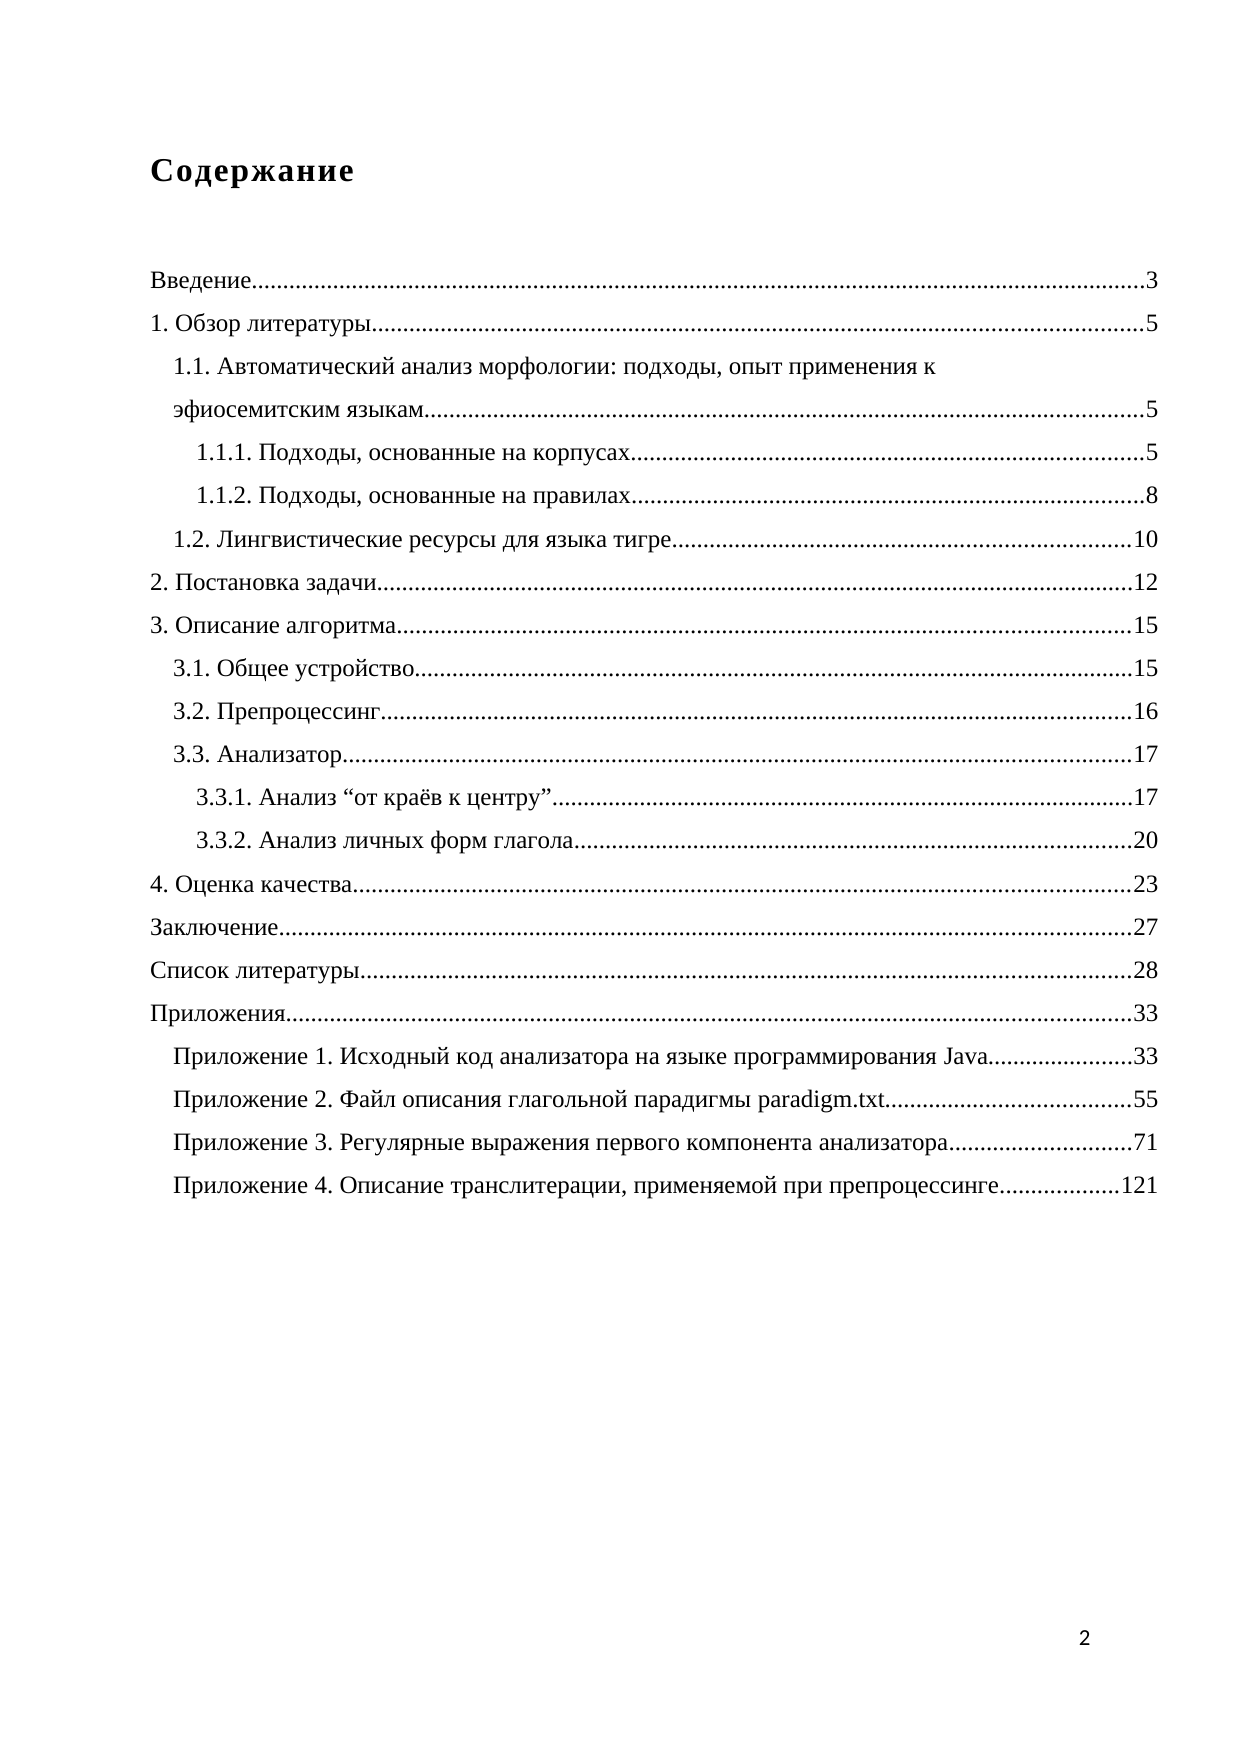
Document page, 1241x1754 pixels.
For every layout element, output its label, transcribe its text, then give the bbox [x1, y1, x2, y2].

text 4. Оценка качества 23 [150, 869, 1090, 897]
text Приложение 4. Описание транслитерации, применяемой при препроцессинге. 121 [173, 1171, 1090, 1199]
text 3.2. Препроцессинг 16 [173, 696, 1090, 725]
text Приложение 3. Регулярные выражения первого компонента анализатора 71 [173, 1127, 1090, 1156]
text Приложения 33 [150, 998, 1090, 1027]
text Введение 3 [150, 265, 1090, 294]
text Заключение 27 [150, 912, 1090, 941]
text 3. Описание алгоритма 15 [150, 610, 1090, 639]
text 1.2. Лингвистические ресурсы для языка тигре 10 [173, 524, 1090, 552]
text Список литературы 28 [150, 955, 1090, 984]
text 1.1.1. Подходы, основанные на корпусах 5 [196, 437, 1090, 466]
text 3.3.2. Анализ личных форм глагола 20 [196, 826, 1090, 854]
text Приложение 1. Исходный код анализатора на языке программирования Java 33 [173, 1041, 1090, 1070]
text 3.3.1. Анализ “от краёв к центру” 17 [196, 782, 1090, 811]
text 2. Постановка задачи 12 [150, 567, 1090, 596]
text Содержание [150, 150, 1090, 188]
text 3.1. Общее устройство 15 [173, 653, 1090, 682]
text 3.3. Анализатор 17 [173, 739, 1090, 768]
text 1. Обзор литературы 5 [150, 308, 1090, 337]
text 1.1.2. Подходы, основанные на правилах 8 [196, 481, 1090, 509]
text 1.1. Автоматический анализ морфологии: подходы, опыт применения к эфиосемитским языкам 5 [173, 351, 1090, 423]
text Приложение 2. Файл описания глагольной парадигмы paradigm.txt 55 [173, 1084, 1090, 1113]
